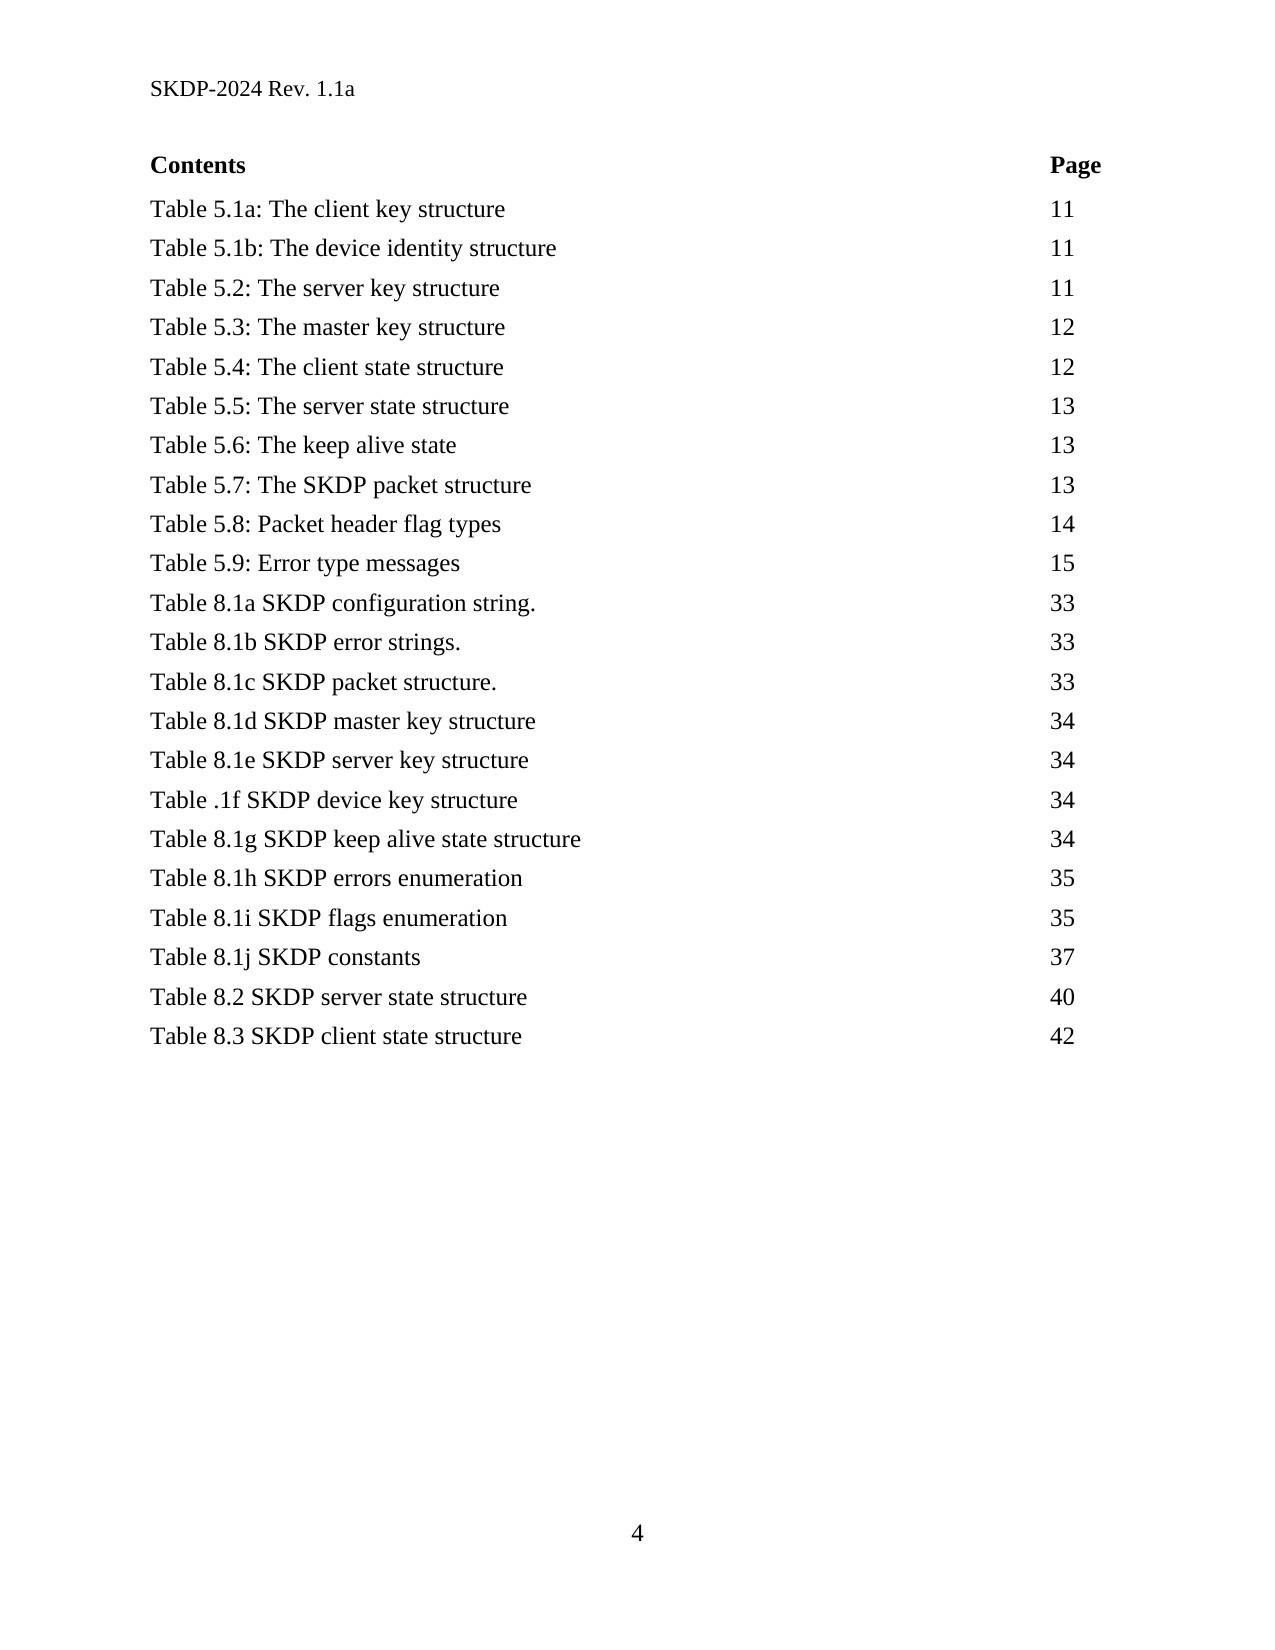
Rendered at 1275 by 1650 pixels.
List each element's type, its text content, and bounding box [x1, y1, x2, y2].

text Table 5.8: Packet header flag types 14 [150, 521, 470, 535]
text Table 5.9: Error type messages 15 [340, 560, 1125, 575]
text Table 5.8: Packet header flag types 14 [472, 521, 1125, 535]
text Table 5.7: The SKDP packet structure 13 [150, 482, 375, 496]
text Table 8.1g SKDP keep alive state structure 34 [372, 836, 1125, 850]
text Table 8.1a SKDP configuration string. 33 [150, 600, 1125, 614]
text Table 5.1a: The client key structure 11 [150, 206, 1125, 220]
text Table 5.1b: The device identity structure 11 [150, 245, 1125, 260]
text Table 8.1b SKDP error strings. 33 [150, 639, 1125, 653]
text Table 8.1d SKDP master key structure 34 [150, 718, 1125, 732]
text Table .1f SKDP device key structure 34 [150, 797, 1125, 811]
text Table 8.1c SKDP packet structure. 33 [150, 678, 336, 693]
text Table 8.2 SKDP server state structure 40 [150, 993, 1125, 1008]
text Table 5.3: The master key structure 12 [150, 324, 1125, 338]
text Table 8.1i SKDP flags enumeration 35 [150, 915, 1125, 929]
text Table 5.4: The client state structure 12 [150, 363, 1125, 378]
text Table 5.9: Error type messages 15 [150, 560, 338, 575]
text Contents Page [150, 150, 1125, 179]
text Table 8.1j SKDP constants 37 [248, 954, 1125, 968]
text Table 5.5: The server state structure 13 [150, 403, 1125, 417]
text Table 5.2: The server key structure 11 [150, 285, 1125, 299]
text Table 8.1g SKDP keep alive state structure 34 [150, 836, 370, 850]
text Table 8.1c SKDP packet structure. 33 [335, 678, 1125, 693]
text Table 5.6: The keep alive state 13 [341, 442, 1125, 457]
text Table 8.1h SKDP errors enumeration 35 [150, 875, 1125, 890]
text Table 8.3 SKDP client state structure 42 [150, 1033, 1125, 1047]
text Table 5.7: The SKDP packet structure 13 [377, 482, 1125, 496]
text Table 8.1e SKDP server key structure 34 [150, 757, 1125, 772]
text Table 5.6: The keep alive state 13 [150, 442, 339, 457]
